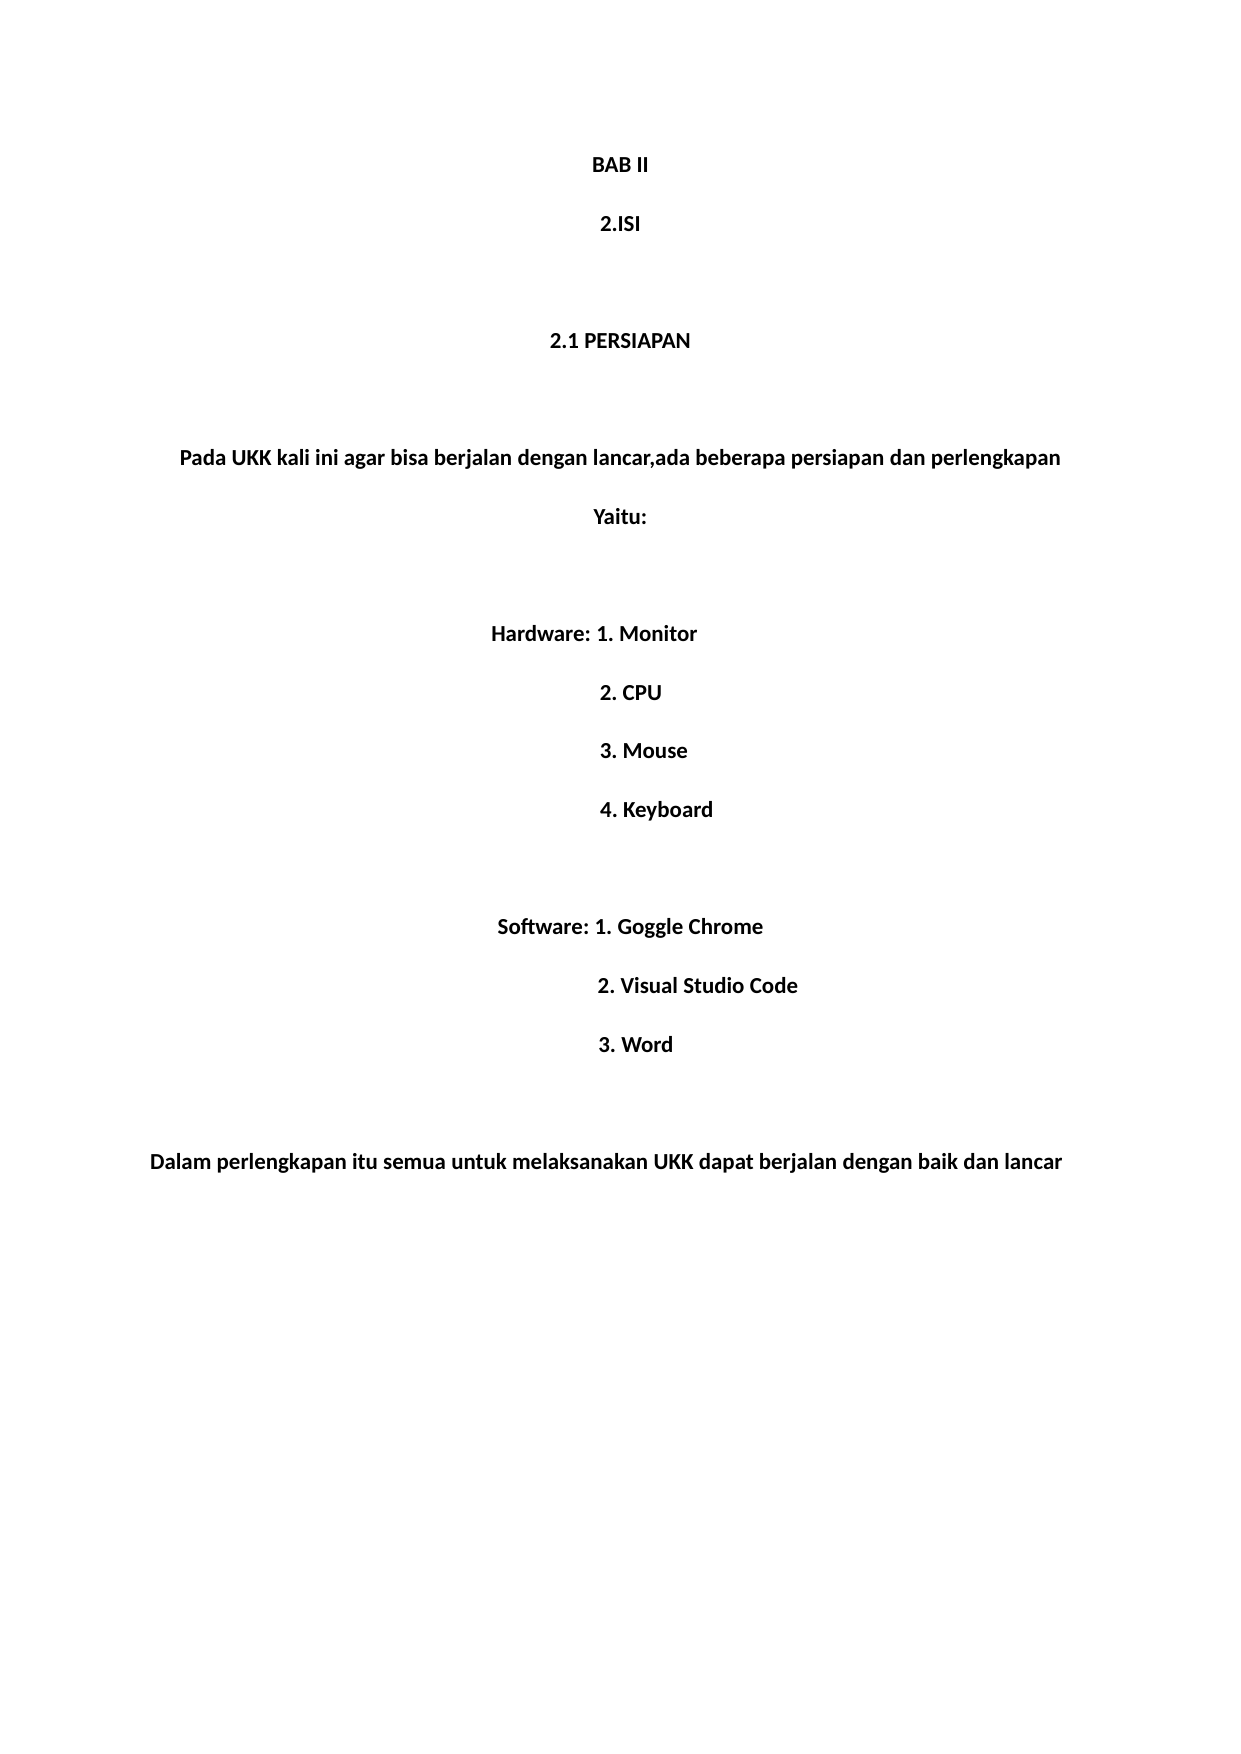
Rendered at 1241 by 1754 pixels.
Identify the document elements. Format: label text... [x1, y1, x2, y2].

text 3. Word [150, 1030, 1090, 1058]
text 2. Visual Studio Code [150, 971, 1090, 999]
text 3. Mouse [150, 736, 1090, 764]
text Pada UKK kali ini agar bisa berjalan dengan lancar,ada beberapa persiapan dan perlengkapan [150, 443, 1090, 471]
text 2.1 PERSIAPAN [150, 326, 1090, 354]
text 2. CPU [150, 678, 1090, 706]
text Yaitu: [150, 502, 1090, 530]
text Dalam perlengkapan itu semua untuk melaksanakan UKK dapat berjalan dengan baik dan lancar [150, 1147, 1090, 1175]
text 4. Keyboard [150, 795, 1090, 823]
text BAB II [150, 150, 1090, 178]
text Hardware: 1. Monitor [150, 619, 1090, 647]
text Software: 1. Goggle Chrome [150, 912, 1090, 940]
text 2.ISI [150, 209, 1090, 237]
